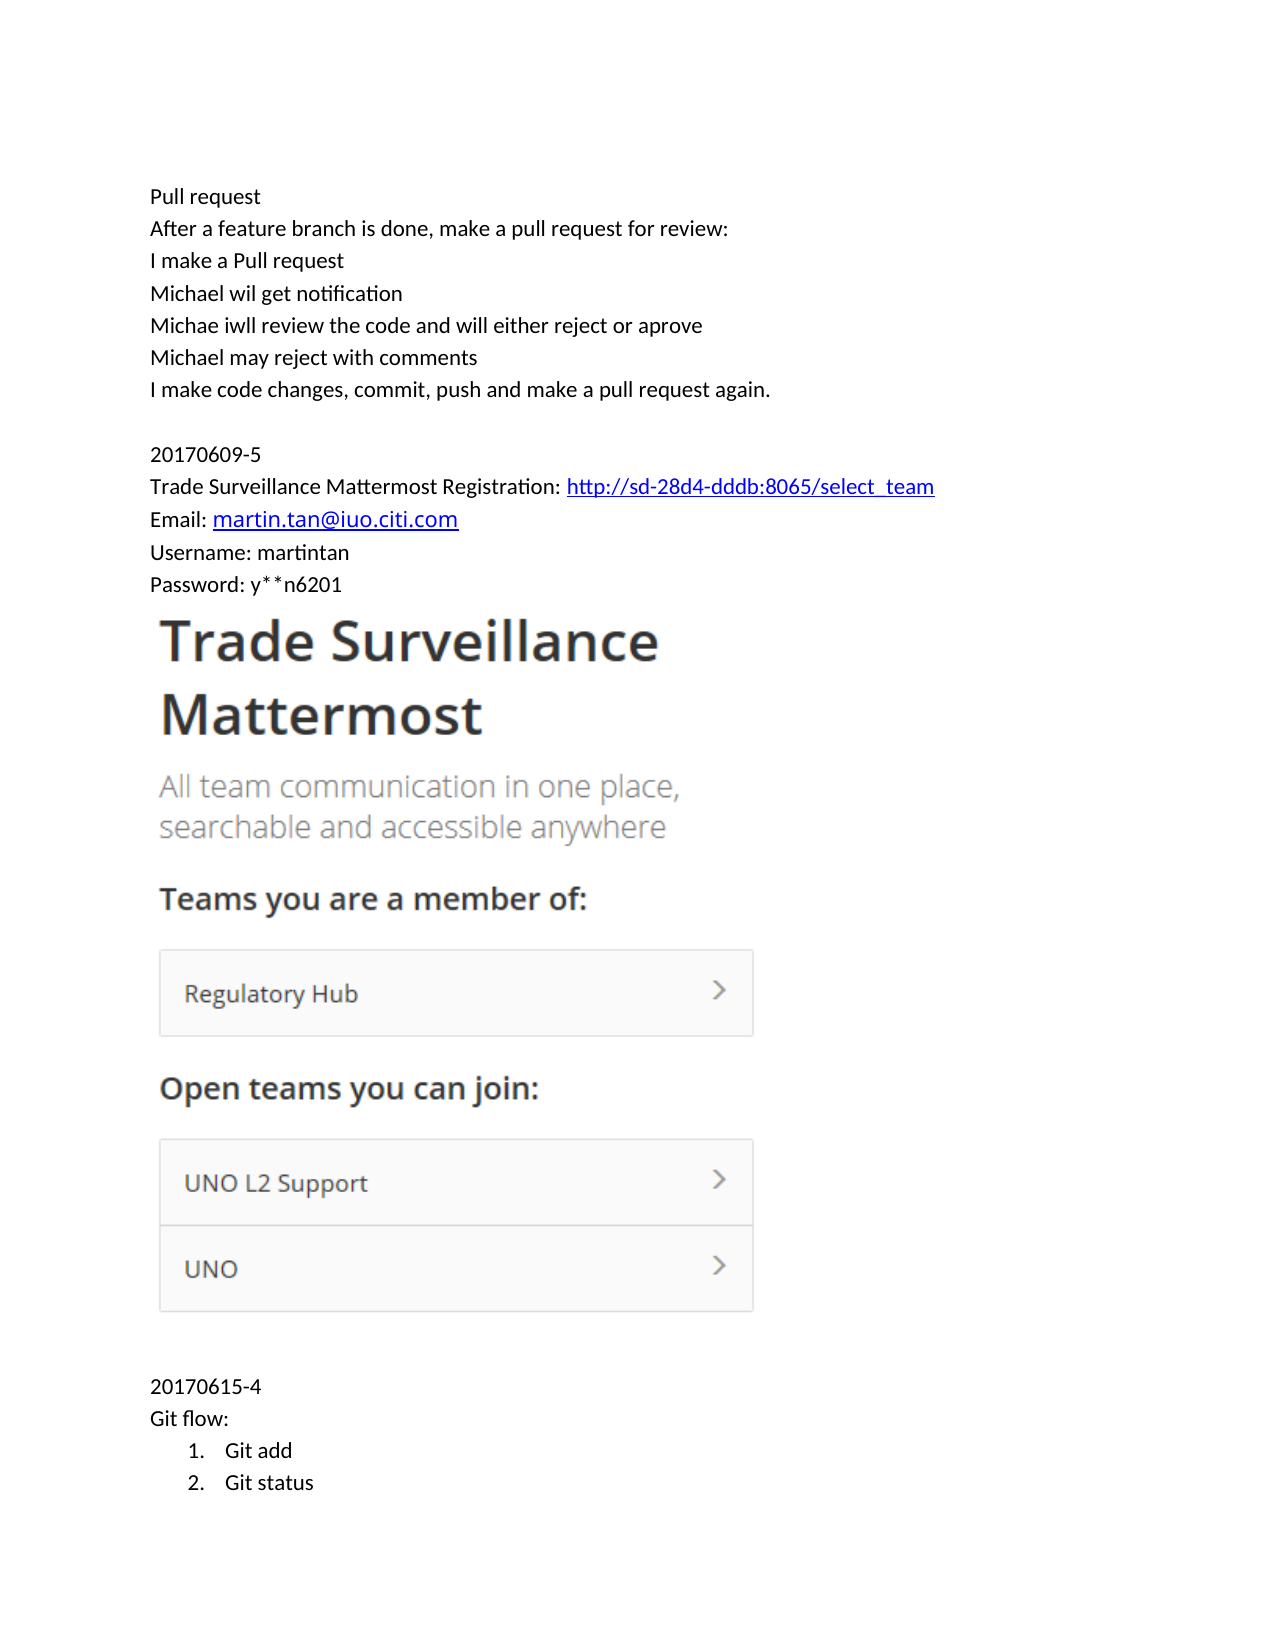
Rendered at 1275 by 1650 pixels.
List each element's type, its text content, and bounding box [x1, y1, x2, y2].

text I make a Pull request [150, 247, 1125, 274]
text Username: martintan [150, 538, 1125, 566]
text I make code changes, commit, push and make a pull request again. [150, 375, 1125, 403]
text 20170615-4 [150, 1372, 1125, 1400]
text 20170609-5 [150, 440, 1125, 468]
text Trade Surveillance Mattermost Registration: http://sd-28d4-dddb:8065/select_team [150, 472, 1125, 500]
list Git add [187, 1436, 1125, 1464]
text Michae iwll review the code and will either reject or aprove [150, 311, 1125, 339]
picture [150, 602, 775, 1336]
text Git flow: [150, 1404, 1125, 1432]
text Michael may reject with comments [150, 343, 1125, 371]
text Email: martin.tan@iuo.citi.com [150, 504, 1125, 534]
list Git status [187, 1468, 1125, 1496]
text Michael wil get notification [150, 279, 1125, 307]
text Password: y**n6201 [150, 570, 1125, 598]
text Pull request [150, 182, 1125, 210]
text After a feature branch is done, make a pull request for review: [150, 214, 1125, 242]
